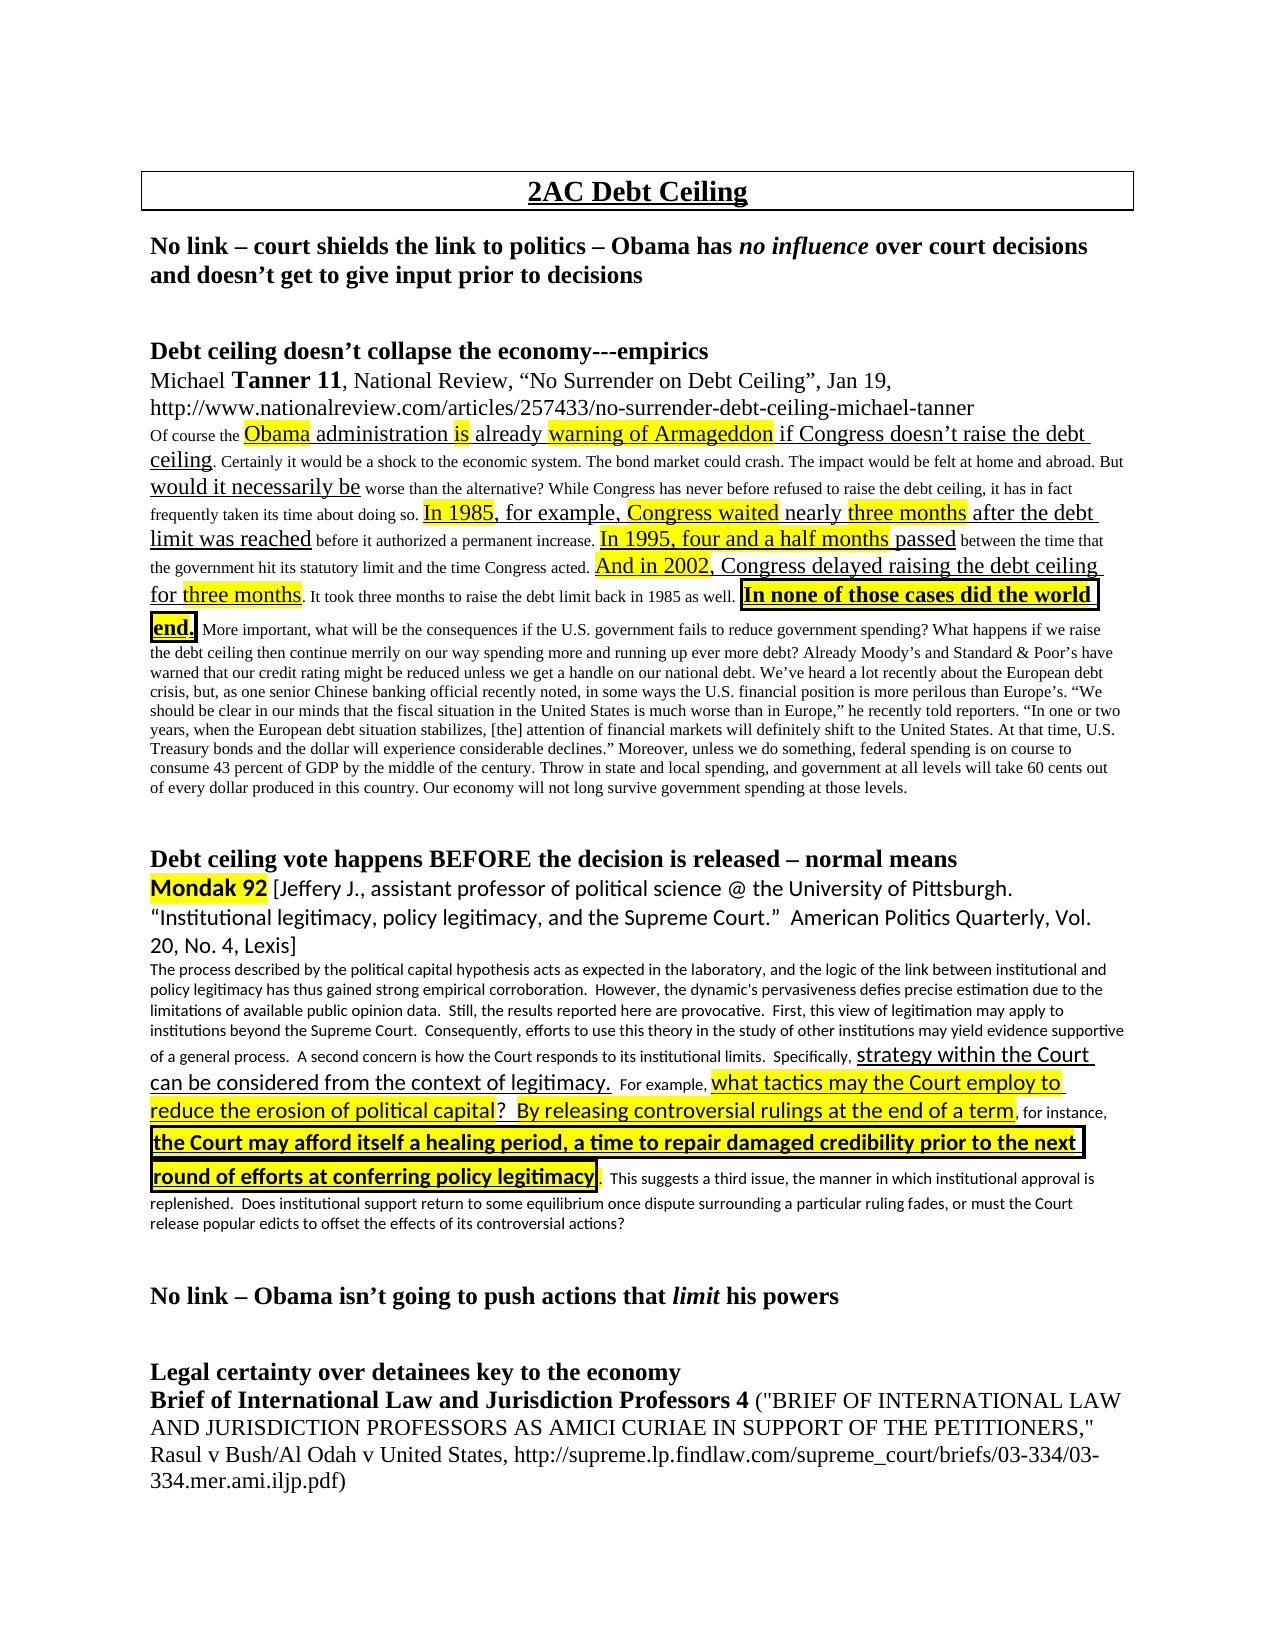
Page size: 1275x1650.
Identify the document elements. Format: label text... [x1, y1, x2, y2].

subtitle No link – Obama isn’t going to push actions that limit his powers [150, 1281, 1125, 1309]
subtitle No link – court shields the link to politics – Obama has no influence over court decisions and doesn’t get to give input prior to decisions [150, 231, 1125, 289]
subtitle Debt ceiling doesn’t collapse the economy---empirics [150, 336, 1125, 365]
text Brief of International Law and Jurisdiction Professors 4 ("BRIEF OF INTERNATIONAL LAW AND JURISDICTION PROFESSORS AS AMICI CURIAE IN SUPPORT OF THE PETITIONERS," Rasul v Bush/Al Odah v United States, http://supreme.lp.findlaw.com/supreme_court/briefs/03-334/03-334.mer.ami.iljp.pdf) [150, 1386, 1125, 1493]
subtitle Debt ceiling vote happens BEFORE the decision is released – normal means [150, 844, 1125, 873]
text The process described by the political capital hypothesis acts as expected in the laboratory, and the logic of the link between institutional and policy legitimacy has thus gained strong empirical corroboration. However, the dynamic's pervasiveness defies precise estimation due to the limitations of available public opinion data. Still, the results reported here are provocative. First, this view of legitimation may apply to institutions beyond the Supreme Court. Consequently, efforts to use this theory in the study of other institutions may yield evidence supportive of a general process. A second concern is how the Court responds to its institutional limits. Specifically, strategy within the Court can be considered from the context of legitimacy. For example, what tactics may the Court employ to reduce the erosion of political capital? By releasing controversial rulings at the end of a term, for instance, the Court may afford itself a healing period, a time to repair damaged credibility prior to the next round of efforts at conferring policy legitimacy. This suggests a third issue, the manner in which institutional approval is replenished. Does institutional support return to some equilibrium once dispute surrounding a particular ruling fades, or must the Court release popular edicts to offset the effects of its controversial actions? [150, 959, 1125, 1234]
subtitle 2AC Debt Ceiling [142, 172, 1133, 209]
text Mondak 92 [Jeffery J., assistant professor of political science @ the University of Pittsburgh. “Institutional legitimacy, policy legitimacy, and the Supreme Court.” American Politics Quarterly, Vol. 20, No. 4, Lexis] [150, 873, 1125, 959]
subtitle Legal certainty over detainees key to the economy [150, 1357, 1125, 1386]
text Michael Tanner 11, National Review, “No Surrender on Debt Ceiling”, Jan 19, http://www.nationalreview.com/articles/257433/no-surrender-debt-ceiling-michael-tanner [150, 365, 1125, 420]
text Of course the Obama administration is already warning of Armageddon if Congress doesn’t raise the debt ceiling. Certainly it would be a shock to the economic system. The bond market could crash. The impact would be felt at home and abroad. But would it necessarily be worse than the alternative? While Congress has never before refused to raise the debt ceiling, it has in fact frequently taken its time about doing so. In 1985, for example, Congress waited nearly three months after the debt limit was reached before it authorized a permanent increase. In 1995, four and a half months passed between the time that the government hit its statutory limit and the time Congress acted. And in 2002, Congress delayed raising the debt ceiling for three months. It took three months to raise the debt limit back in 1985 as well. In none of those cases did the world end. More important, what will be the consequences if the U.S. government fails to reduce government spending? What happens if we raise the debt ceiling then continue merrily on our way spending more and running up ever more debt? Already Moody’s and Standard & Poor’s have warned that our credit rating might be reduced unless we get a handle on our national debt. We’ve heard a lot recently about the European debt crisis, but, as one senior Chinese banking official recently noted, in some ways the U.S. financial position is more perilous than Europe’s. “We should be clear in our minds that the fiscal situation in the United States is much worse than in Europe,” he recently told reporters. “In one or two years, when the European debt situation stabilizes, [the] attention of financial markets will definitely shift to the United States. At that time, U.S. Treasury bonds and the dollar will experience considerable declines.” Moreover, unless we do something, federal spending is on course to consume 43 percent of GDP by the middle of the century. Throw in state and local spending, and government at all levels will take 60 cents out of every dollar produced in this country. Our economy will not long survive government spending at those levels. [150, 420, 1125, 797]
